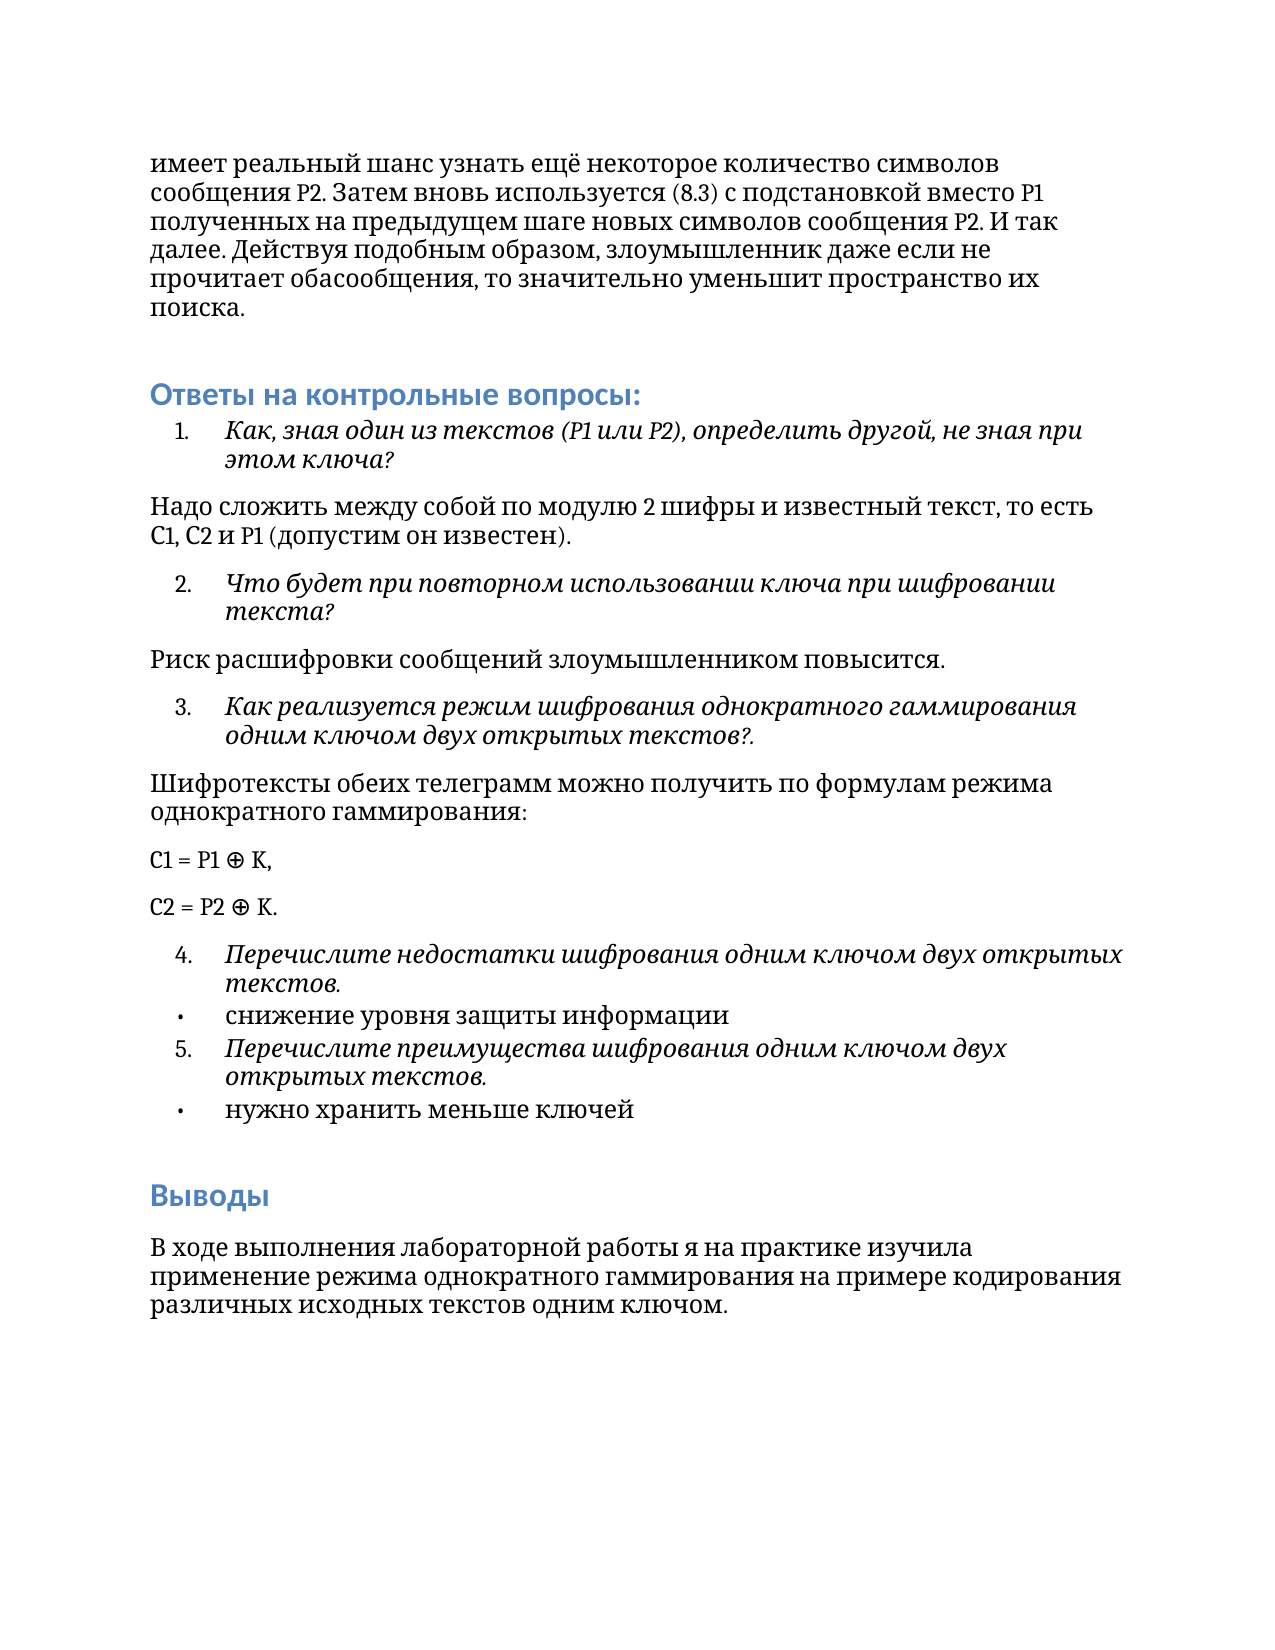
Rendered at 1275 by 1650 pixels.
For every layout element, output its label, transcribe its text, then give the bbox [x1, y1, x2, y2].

list Перечислите недостатки шифрования одним ключом двух открытых текстов. [175, 941, 1125, 998]
subtitle Выводы [150, 1174, 1125, 1215]
list Что будет при повторном использовании ключа при шифровании текста? [175, 569, 1125, 627]
text C2 = P2 ⊕ K. [150, 893, 1125, 922]
text Риск расшифровки сообщений злоумышленником повысится. [150, 646, 1125, 674]
list Как, зная один из текстов (P1 или P2), определить другой, не зная при этом ключа? [175, 417, 1125, 474]
list снижение уровня защиты информации [175, 1002, 1125, 1031]
list нужно хранить меньше ключей [175, 1096, 1125, 1124]
text Шифротексты обеих телеграмм можно получить по формулам режима однократного гаммирования: [150, 769, 1125, 827]
text Надо сложить между собой по модулю 2 шифры и известный текст, то есть С1, С2 и P1 (допустим он известен). [150, 493, 1125, 551]
subtitle Ответы на контрольные вопросы: [150, 372, 1125, 413]
list Перечислите преимущества шифрования одним ключом двух открытых текстов. [175, 1034, 1125, 1092]
list Как реализуется режим шифрования однократного гаммирования одним ключом двух открытых текстов?. [175, 693, 1125, 751]
text C1 = P1 ⊕ K, [150, 846, 1125, 874]
text В ходе выполнения лабораторной работы я на практике изучила применение режима однократного гаммирования на примере кодирования различных исходных текстов одним ключом. [150, 1234, 1125, 1320]
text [150, 150, 1125, 322]
